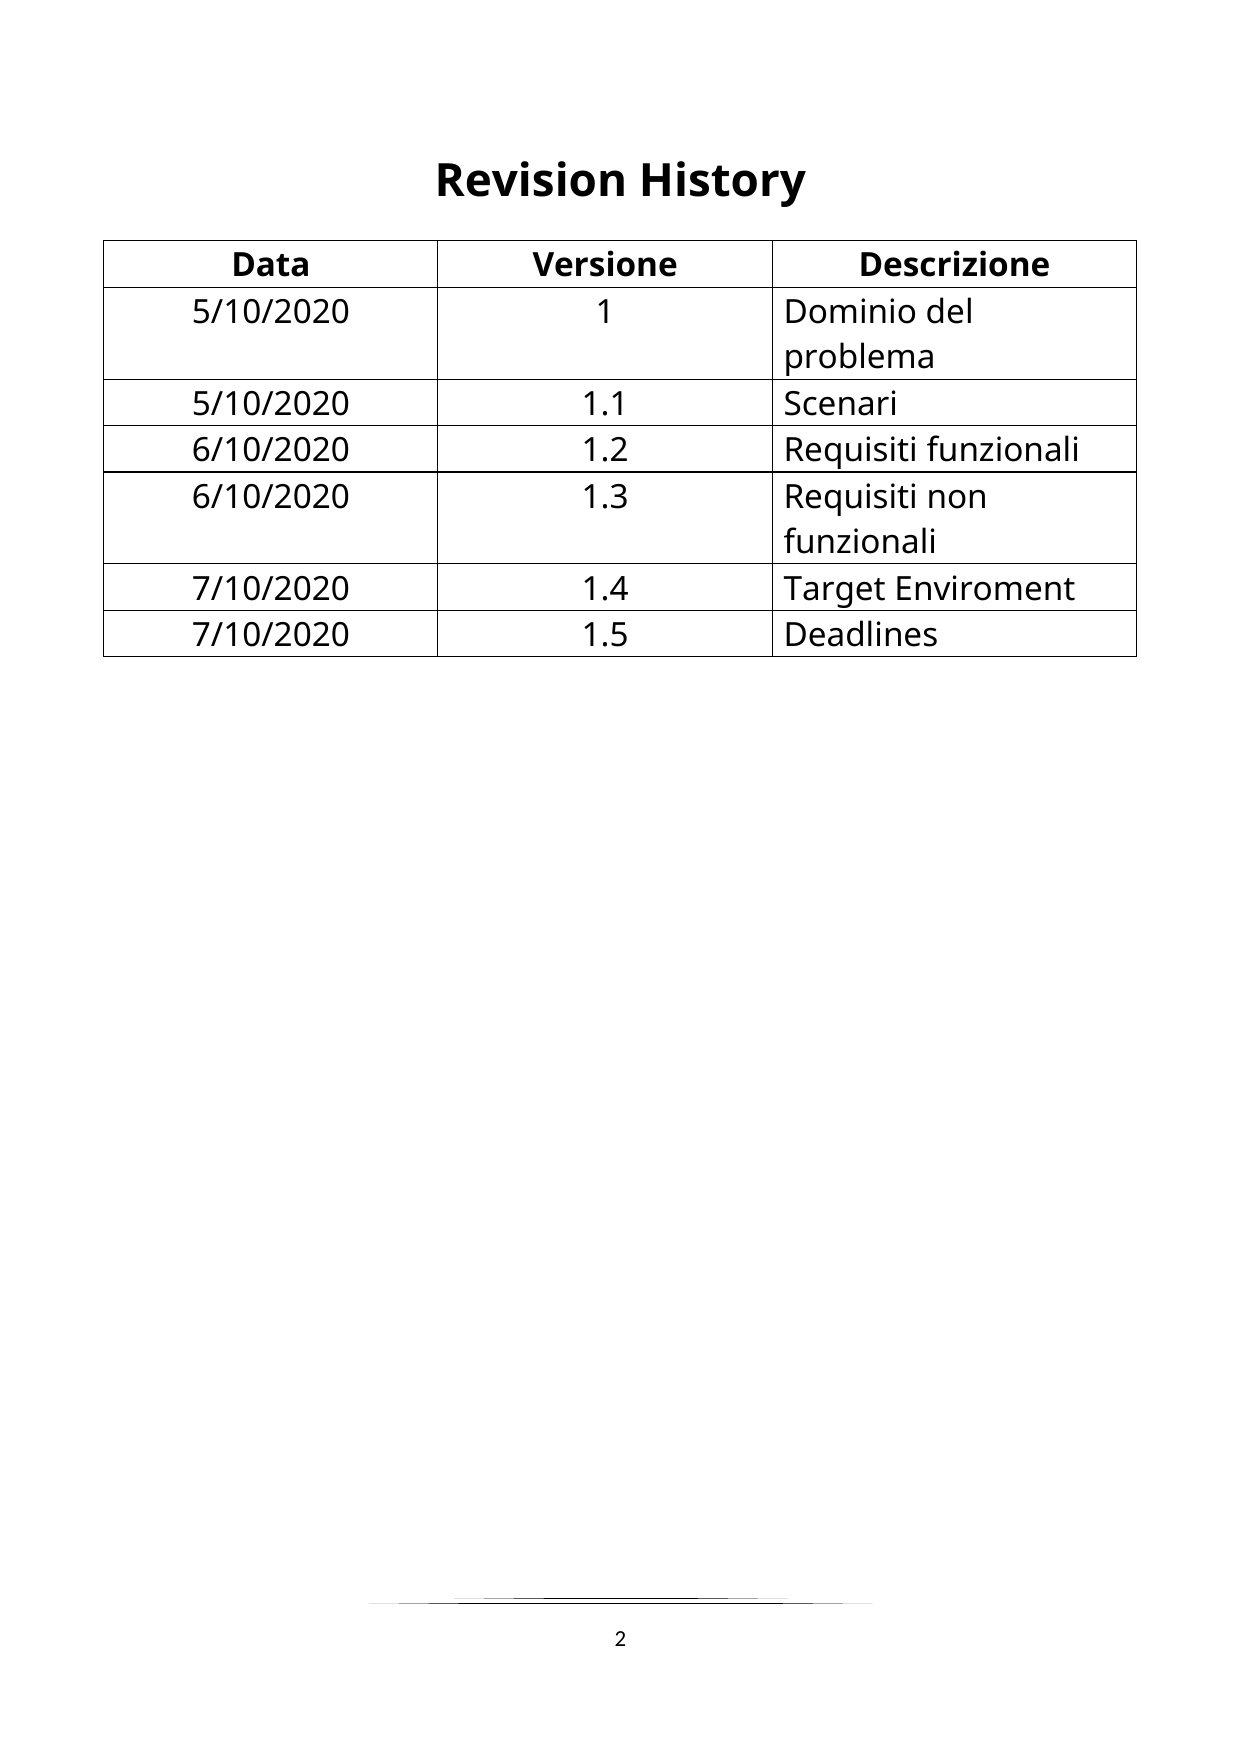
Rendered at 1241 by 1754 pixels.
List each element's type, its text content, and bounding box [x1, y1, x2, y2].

table_cell 6/10/2020 [104, 473, 437, 563]
text Revision History [118, 148, 1122, 210]
table_cell 7/10/2020 [104, 611, 437, 656]
table_cell 1.4 [438, 564, 772, 610]
table_cell 1.1 [438, 380, 772, 425]
table_cell Deadlines [773, 611, 1136, 656]
table_cell 7/10/2020 [104, 564, 437, 610]
table_cell 5/10/2020 [104, 380, 437, 425]
table_cell Requisiti funzionali [773, 426, 1136, 471]
table_cell 1.2 [438, 426, 772, 471]
table_cell 6/10/2020 [104, 426, 437, 471]
table_cell Scenari [773, 380, 1136, 425]
table_header Descrizione [773, 241, 1136, 287]
table_header Versione [438, 241, 772, 287]
table_cell 1 [438, 288, 772, 378]
table_header Data [104, 241, 437, 287]
table_cell Target Enviroment [773, 564, 1136, 610]
table_cell Dominio del problema [773, 288, 1136, 378]
table_cell 1.5 [438, 611, 772, 656]
table_cell 1.3 [438, 473, 772, 563]
table_cell Requisiti non funzionali [773, 473, 1136, 563]
table_cell 5/10/2020 [104, 288, 437, 378]
